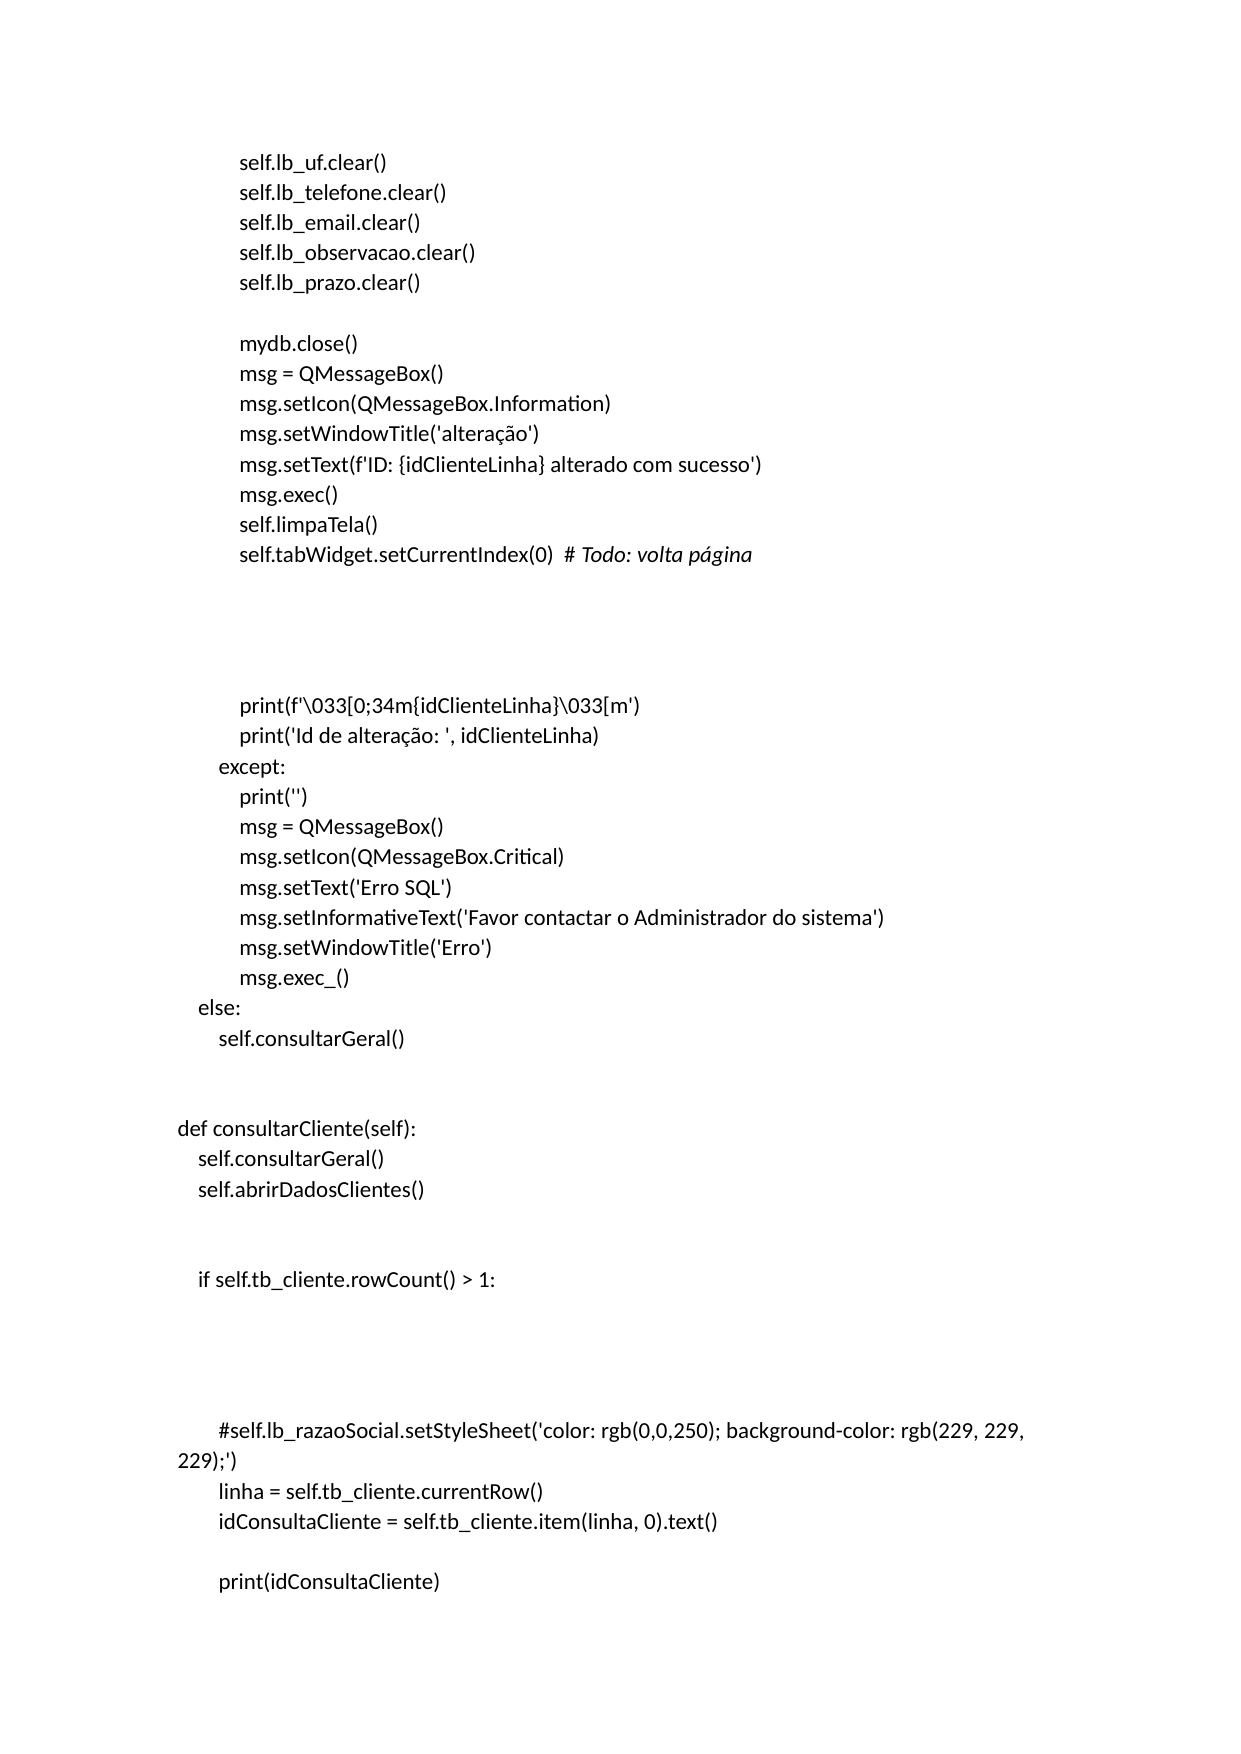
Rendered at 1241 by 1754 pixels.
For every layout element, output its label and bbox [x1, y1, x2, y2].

text [177, 148, 1063, 1595]
